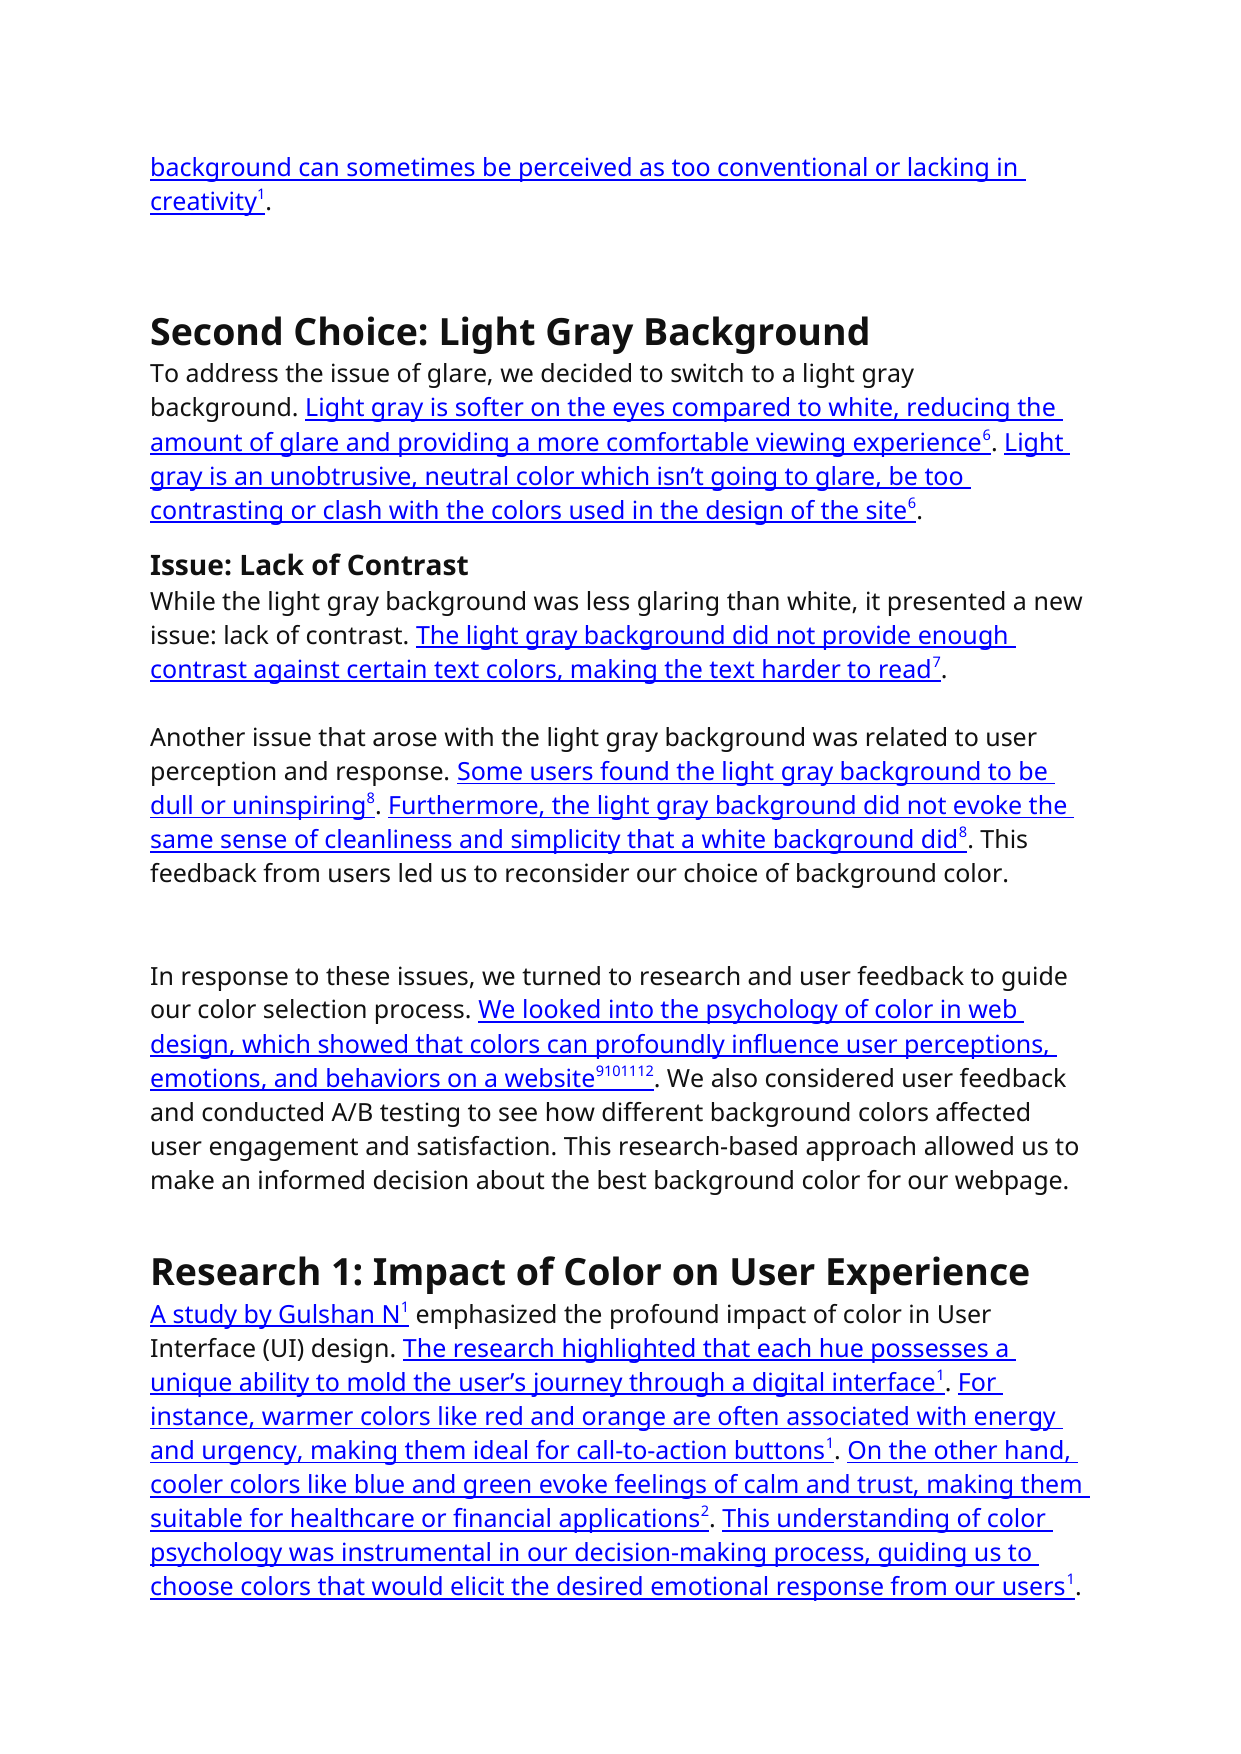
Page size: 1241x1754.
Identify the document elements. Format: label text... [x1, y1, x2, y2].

text A study by Gulshan N1 emphasized the profound impact of color in User Interface (UI) design. The research highlighted that each hue possesses a unique ability to mold the user’s journey through a digital interface1. For instance, warmer colors like red and orange are often associated with energy and urgency, making them ideal for call-to-action buttons1. On the other hand, cooler colors like blue and green evoke feelings of calm and trust, making them suitable for healthcare or financial applications2. This understanding of color psychology was instrumental in our decision-making process, guiding us to choose colors that would elicit the desired emotional response from our users1. [150, 1297, 1090, 1496]
text While the light gray background was less glaring than white, it presented a new issue: lack of contrast. The light gray background did not provide enough contrast against certain text colors, making the text harder to read7. [150, 583, 1090, 686]
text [150, 150, 1090, 218]
subtitle Second Choice: Light Gray Background [150, 305, 1090, 356]
text To address the issue of glare, we decided to switch to a light gray background. Light gray is softer on the eyes compared to white, reducing the amount of glare and providing a more comfortable viewing experience6. Light gray is an unobtrusive, neutral color which isn’t going to glare, be too contrasting or clash with the colors used in the design of the site6. [150, 356, 1090, 526]
subtitle Research 1: Impact of Color on User Experience [150, 1246, 1090, 1297]
text A study by Gulshan N1 emphasized the profound impact of color in User Interface (UI) design. The research highlighted that each hue possesses a unique ability to mold the user’s journey through a digital interface1. For instance, warmer colors like red and orange are often associated with energy and urgency, making them ideal for call-to-action buttons1. On the other hand, cooler colors like blue and green evoke feelings of calm and trust, making them suitable for healthcare or financial applications2. This understanding of color psychology was instrumental in our decision-making process, guiding us to choose colors that would elicit the desired emotional response from our users1. [150, 1498, 1090, 1603]
text Another issue that arose with the light gray background was related to user perception and response. Some users found the light gray background to be dull or uninspiring8. Furthermore, the light gray background did not evoke the same sense of cleanliness and simplicity that a white background did8. This feedback from users led us to reconsider our choice of background color. [150, 720, 1090, 890]
subtitle Issue: Lack of Contrast [150, 545, 1090, 583]
text In response to these issues, we turned to research and user feedback to guide our color selection process. We looked into the psychology of color in web design, which showed that colors can profoundly influence user perceptions, emotions, and behaviors on a website9101112. We also considered user feedback and conducted A/B testing to see how different background colors affected user engagement and satisfaction. This research-based approach allowed us to make an informed decision about the best background color for our webpage. [150, 958, 1090, 1197]
